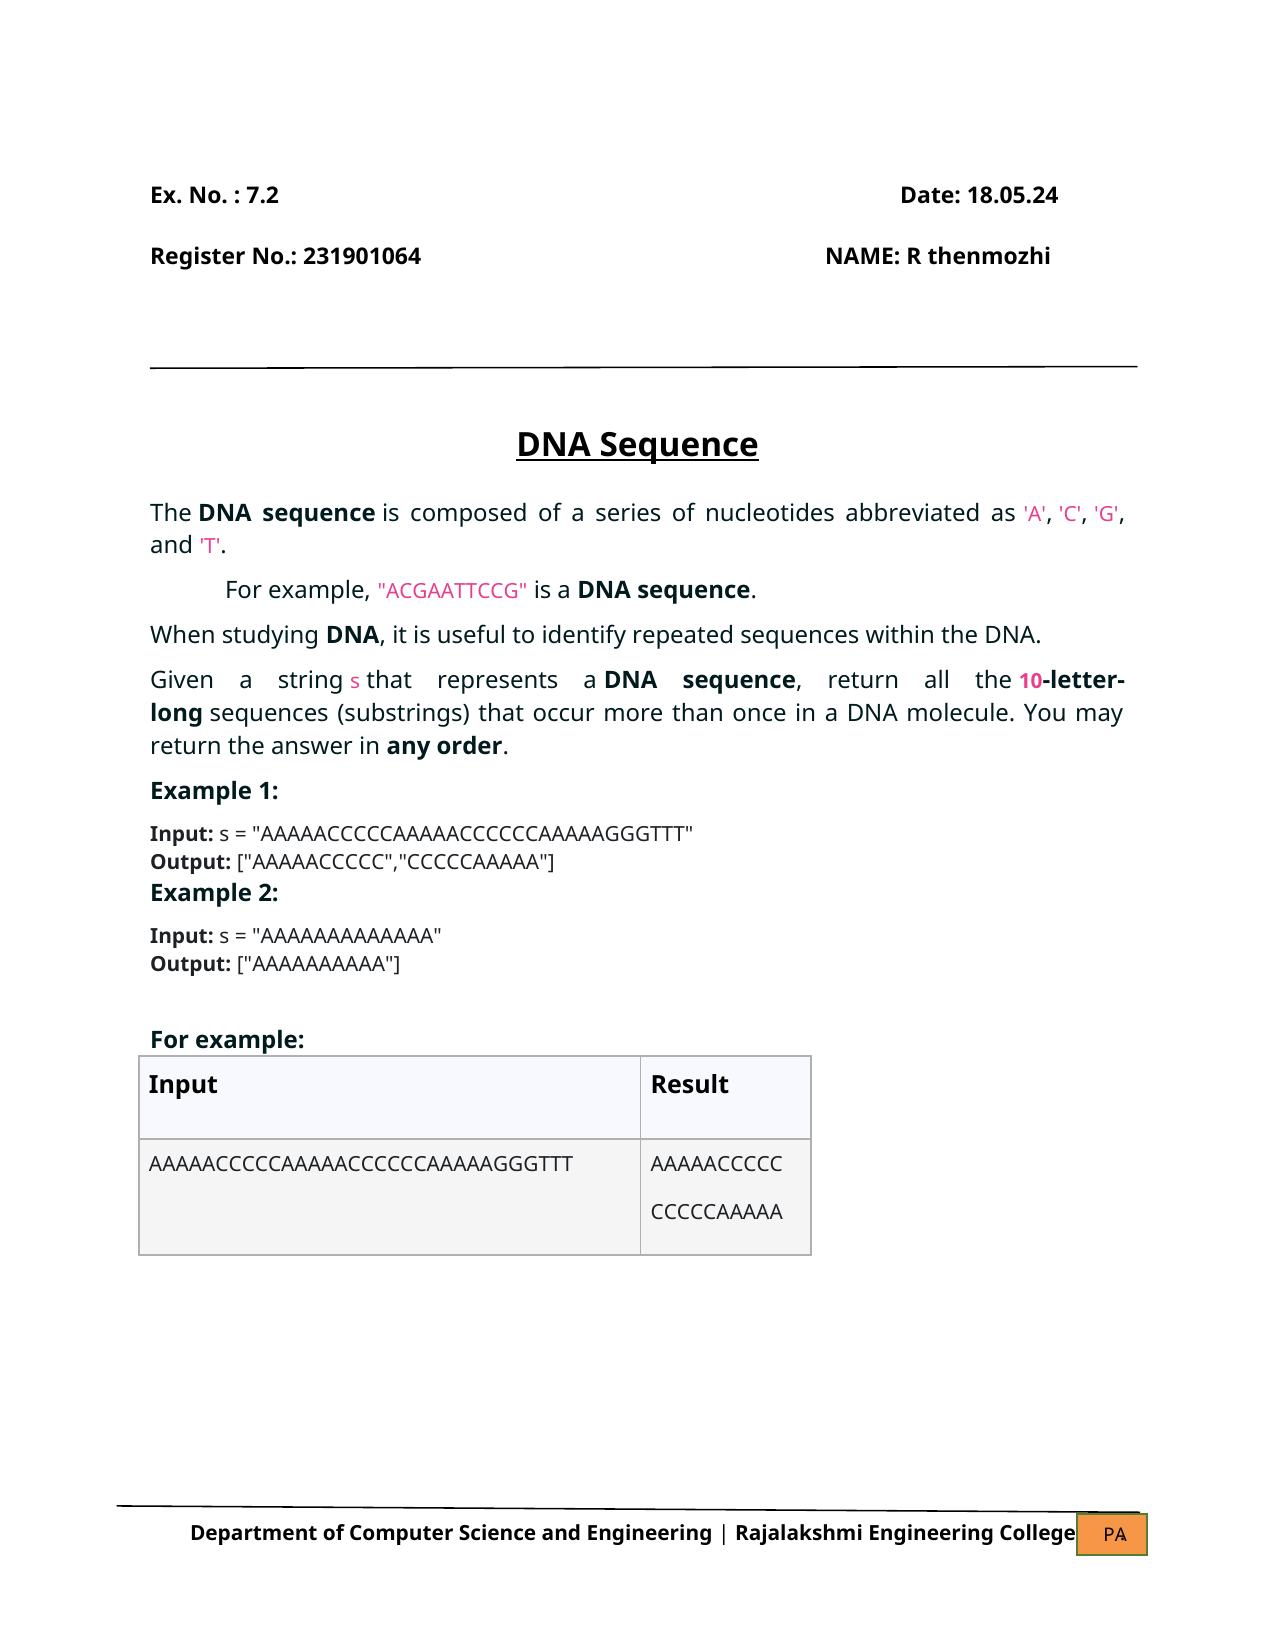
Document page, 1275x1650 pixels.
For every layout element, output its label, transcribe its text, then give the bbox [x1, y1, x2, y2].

text Given a string s that represents a DNA sequence, return all the 10-letter-long sequences (substrings) that occur more than once in a DNA molecule. You may return the answer in any order. [150, 663, 1125, 761]
text Input: s = "AAAAACCCCCAAAAACCCCCCAAAAAGGGTTT" [150, 819, 1125, 847]
text For example: [150, 1023, 1125, 1055]
text DNA Sequence [150, 421, 1125, 466]
text Output: ["AAAAAAAAAA"] [150, 949, 1125, 978]
text Example 1: [150, 774, 1125, 806]
text Output: ["AAAAACCCCC","CCCCCAAAAA"] [150, 847, 1125, 876]
text Ex. No. : 7.2 Date: 18.05.24 [150, 179, 1125, 210]
text Input: s = "AAAAAAAAAAAAA" [150, 921, 1125, 949]
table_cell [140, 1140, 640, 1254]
text Example 2: [150, 876, 1125, 908]
text For example, "ACGAATTCCG" is a DNA sequence. [150, 573, 1125, 606]
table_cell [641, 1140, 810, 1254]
text When studying DNA, it is useful to identify repeated sequences within the DNA. [150, 618, 1125, 651]
text Register No.: 231901064 NAME: R thenmozhi [150, 239, 1125, 271]
text The DNA sequence is composed of a series of nucleotides abbreviated as 'A', 'C', 'G', and 'T'. [150, 495, 1125, 561]
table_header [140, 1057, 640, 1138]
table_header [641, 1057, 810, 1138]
